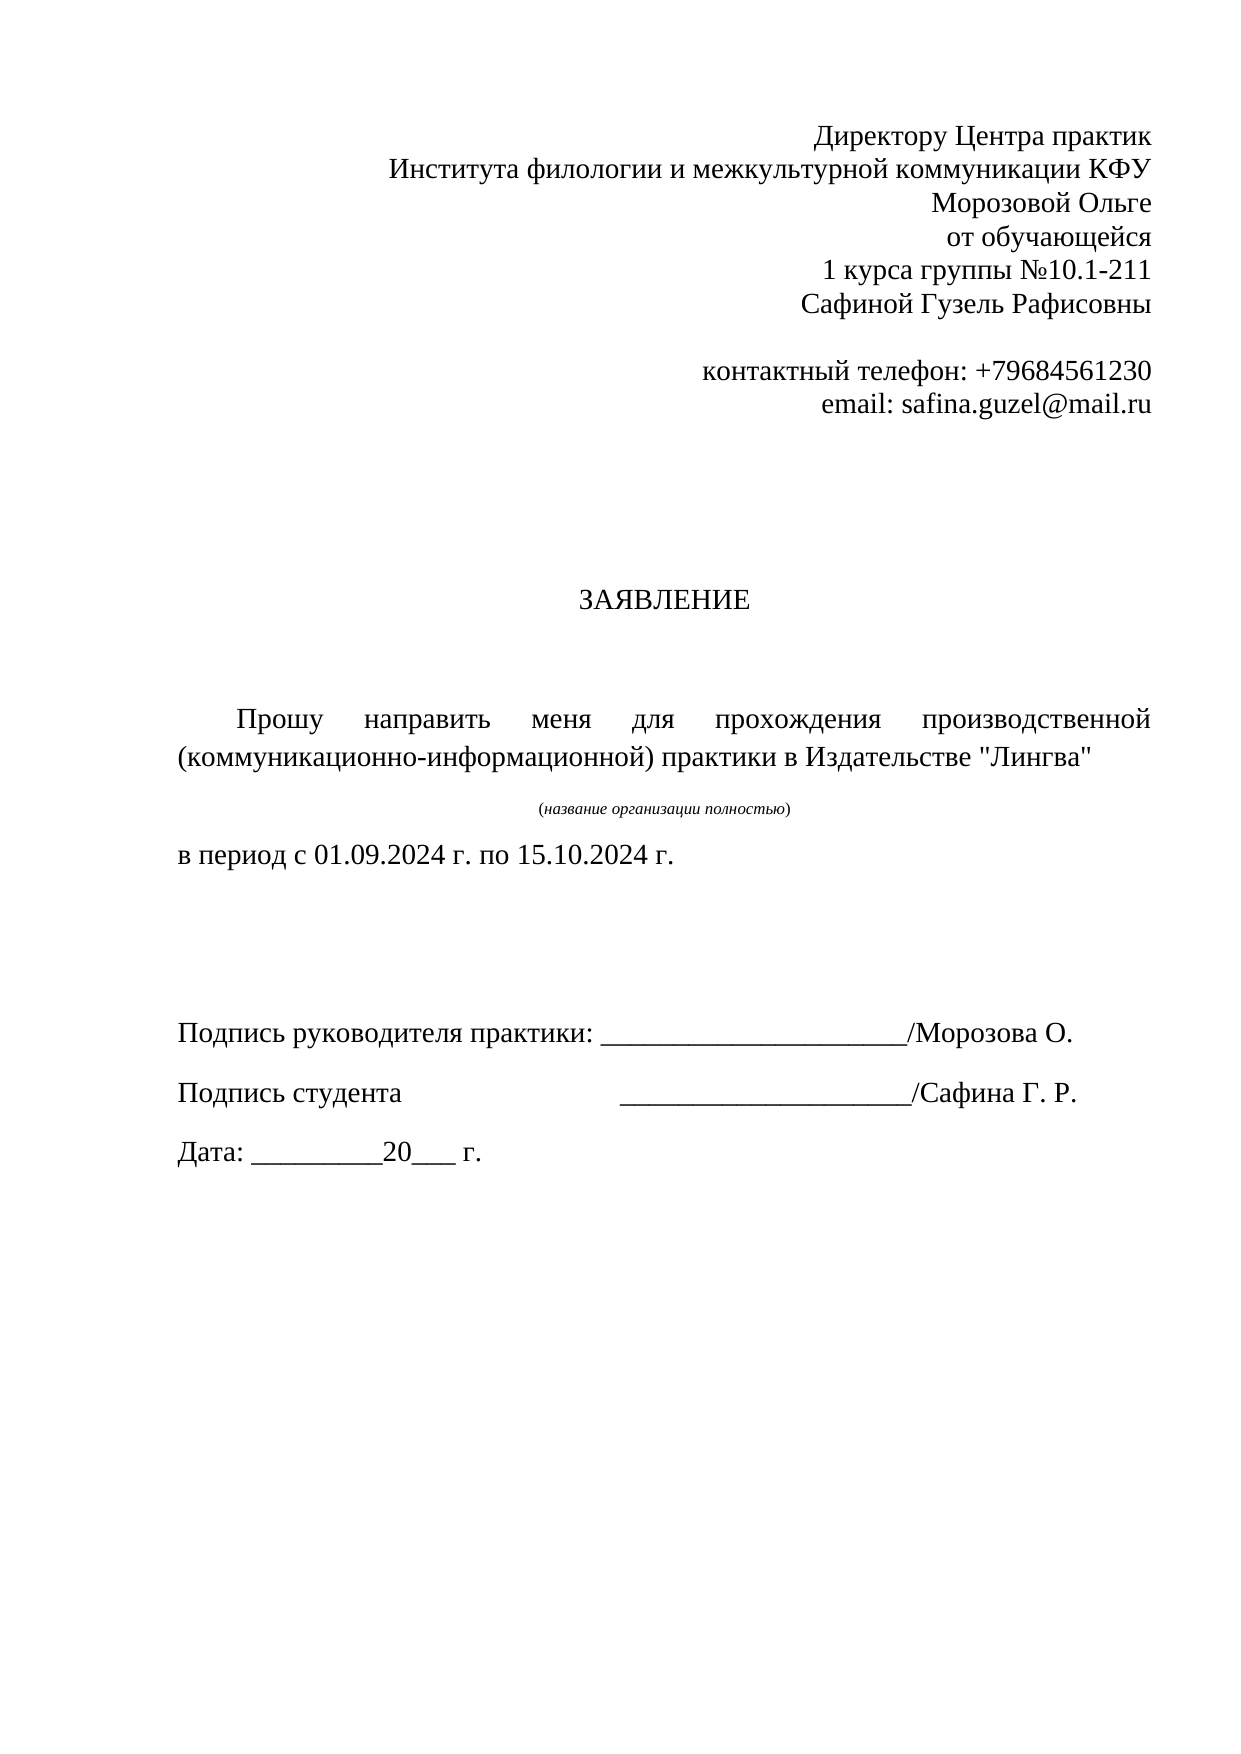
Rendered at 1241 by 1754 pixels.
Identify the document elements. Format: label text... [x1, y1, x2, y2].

text контактный телефон: +79684561230 [177, 353, 1152, 386]
text Института филологии и межкультурной коммуникации КФУ [177, 152, 1152, 185]
text Сафиной Гузель Рафисовны [177, 286, 1152, 319]
text Директору Центра практик [177, 118, 1152, 152]
text Дата: _________20___ г. [177, 1134, 1152, 1168]
text Подпись руководителя практики: _____________________/Морозова О. [177, 1016, 1152, 1049]
text (название организации полностью) [177, 799, 1152, 832]
text Морозовой Ольге [177, 185, 1152, 219]
text в период с 01.09.2024 г. по 15.10.2024 г. [177, 837, 1152, 871]
text 1 курса группы №10.1-211 [177, 252, 1152, 286]
text ЗАЯВЛЕНИЕ [177, 582, 1152, 616]
text Подпись студента ____________________/Сафина Г. Р. [177, 1075, 1152, 1108]
text Прошу направить меня для прохождения производственной (коммуникационно-информационной) практики в Издательстве "Лингва" [177, 701, 1152, 773]
text от обучающейся [177, 219, 1152, 252]
text email: safina.guzel@mail.ru [177, 386, 1152, 420]
